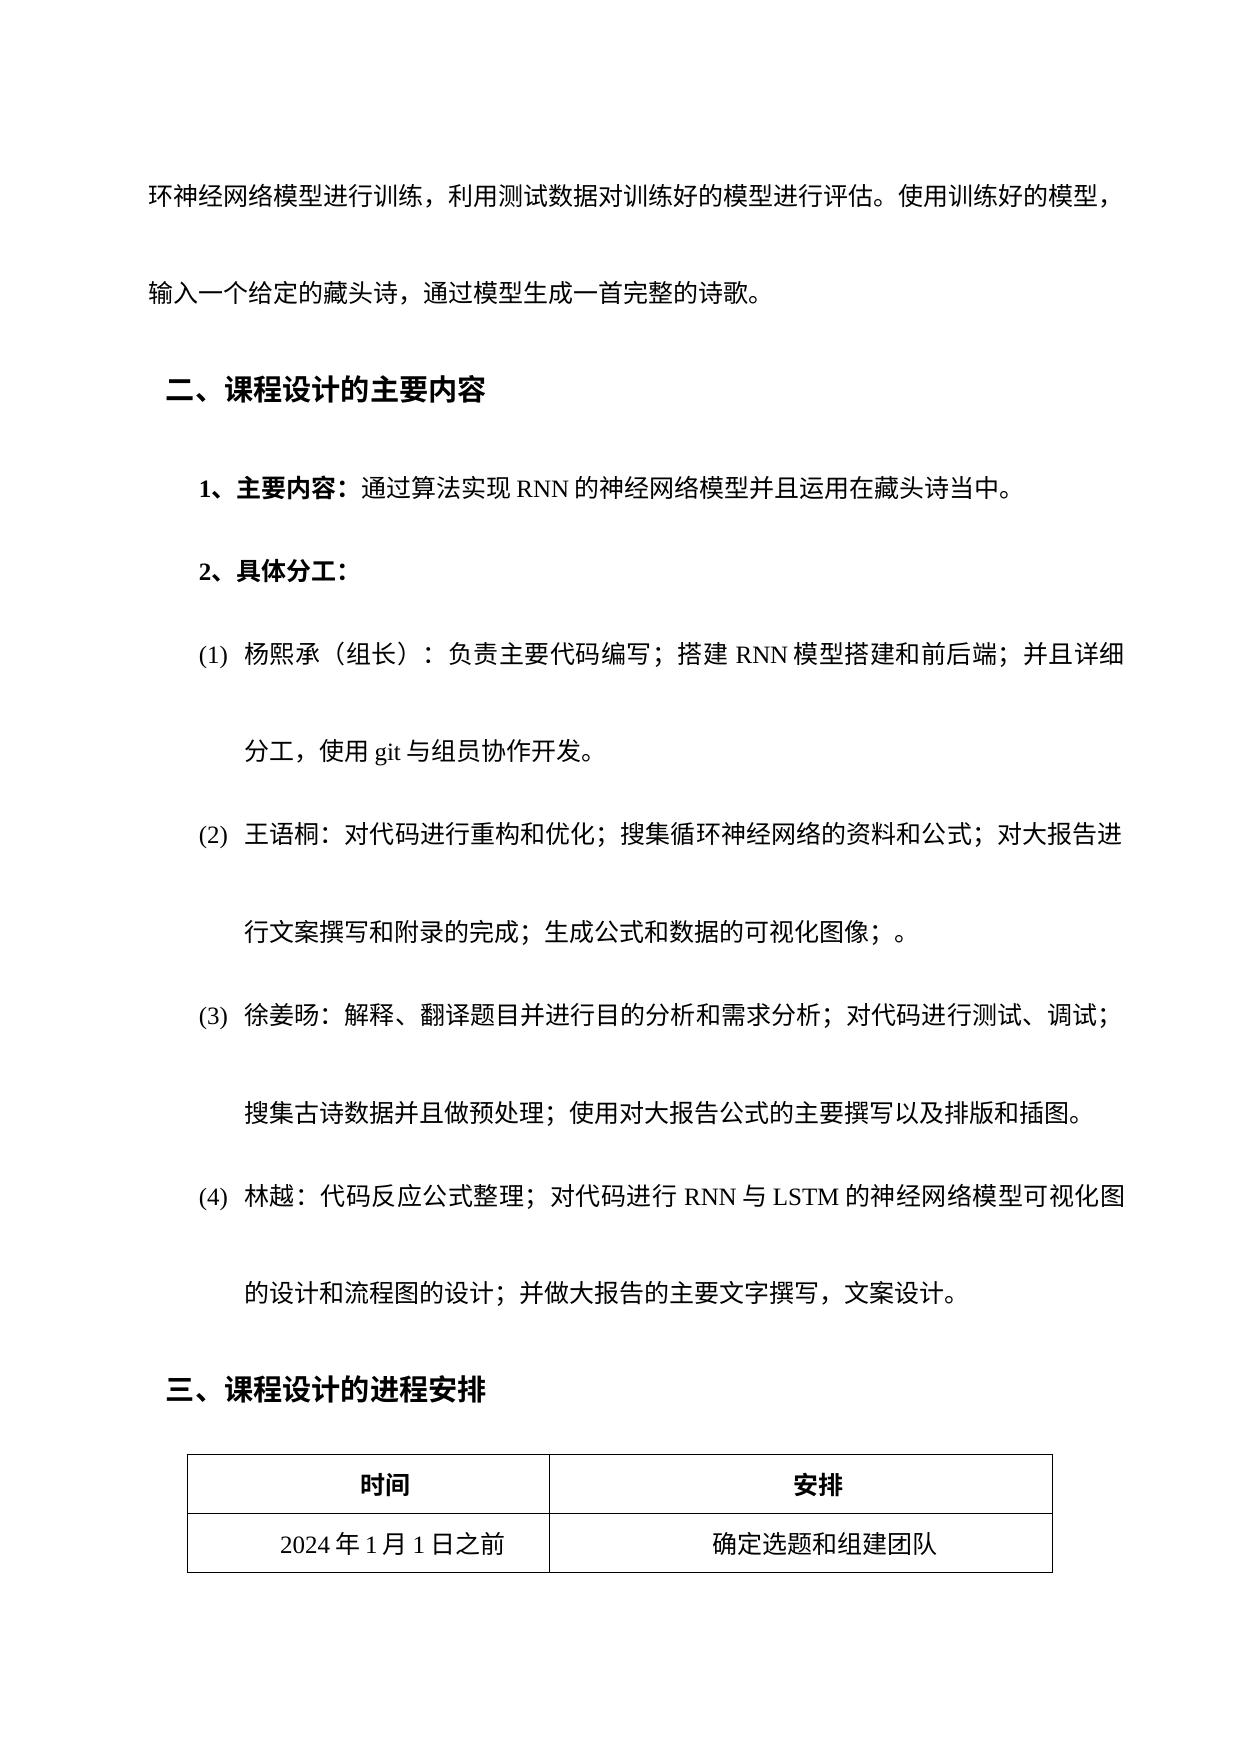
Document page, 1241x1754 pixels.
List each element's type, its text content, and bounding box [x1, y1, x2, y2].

table_header 安排 [550, 1455, 1052, 1513]
table_cell 确定选题和组建团队 [550, 1514, 1052, 1572]
list 王语桐：对代码进行重构和优化；搜集循环神经网络的资料和公式；对大报告进行文案撰写和附录的完成；生成公式和数据的可视化图像；。 [198, 801, 1126, 963]
text 2、具体分工： [148, 537, 1126, 602]
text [148, 162, 1126, 324]
list 徐姜旸：解释、翻译题目并进行目的分析和需求分析；对代码进行测试、调试；搜集古诗数据并且做预处理；使用对大报告公式的主要撰写以及排版和插图。 [198, 981, 1126, 1144]
table_header 时间 [188, 1455, 549, 1513]
list 杨熙承（组长）：负责主要代码编写；搭建RNN模型搭建和前后端；并且详细分工，使用git与组员协作开发。 [198, 620, 1126, 782]
text 三、课程设计的进程安排 [148, 1355, 1126, 1420]
table_cell 2024年1月1日之前 [188, 1514, 549, 1572]
text 二、课程设计的主要内容 [148, 355, 1126, 420]
text 1、主要内容：通过算法实现RNN的神经网络模型并且运用在藏头诗当中。 [148, 454, 1126, 519]
list 林越：代码反应公式整理；对代码进行RNN与LSTM的神经网络模型可视化图的设计和流程图的设计；并做大报告的主要文字撰写，文案设计。 [198, 1162, 1126, 1324]
